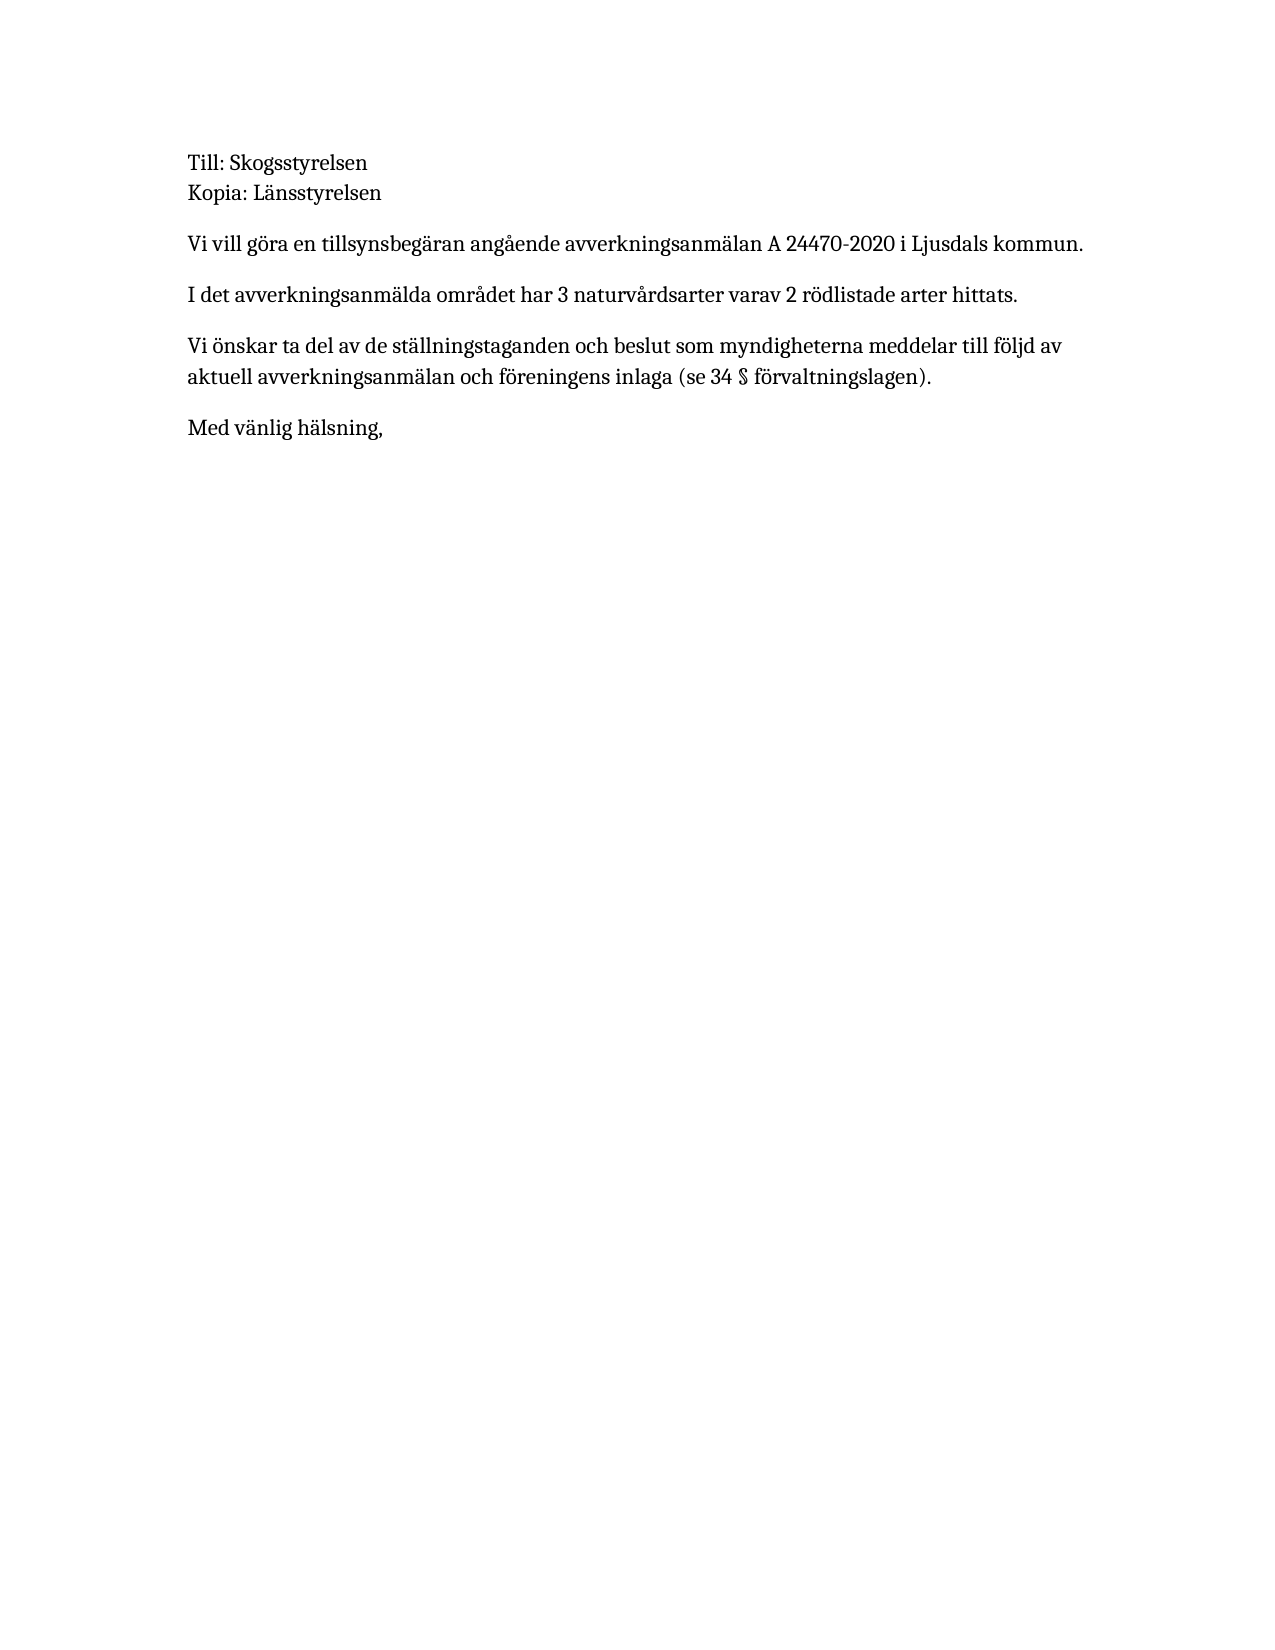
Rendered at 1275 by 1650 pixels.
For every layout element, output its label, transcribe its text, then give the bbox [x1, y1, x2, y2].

text I det avverkningsanmälda området har 3 naturvårdsarter varav 2 rödlistade arter hittats. [187, 282, 1087, 309]
text Till: Skogsstyrelsen Kopia: Länsstyrelsen [187, 150, 1087, 207]
text Med vänlig hälsning, [187, 414, 1087, 471]
text Vi önskar ta del av de ställningstaganden och beslut som myndigheterna meddelar till följd av aktuell avverkningsanmälan och föreningens inlaga (se 34 § förvaltningslagen). [187, 333, 1087, 390]
text Vi vill göra en tillsynsbegäran angående avverkningsanmälan A 24470-2020 i Ljusdals kommun. [187, 231, 1087, 258]
